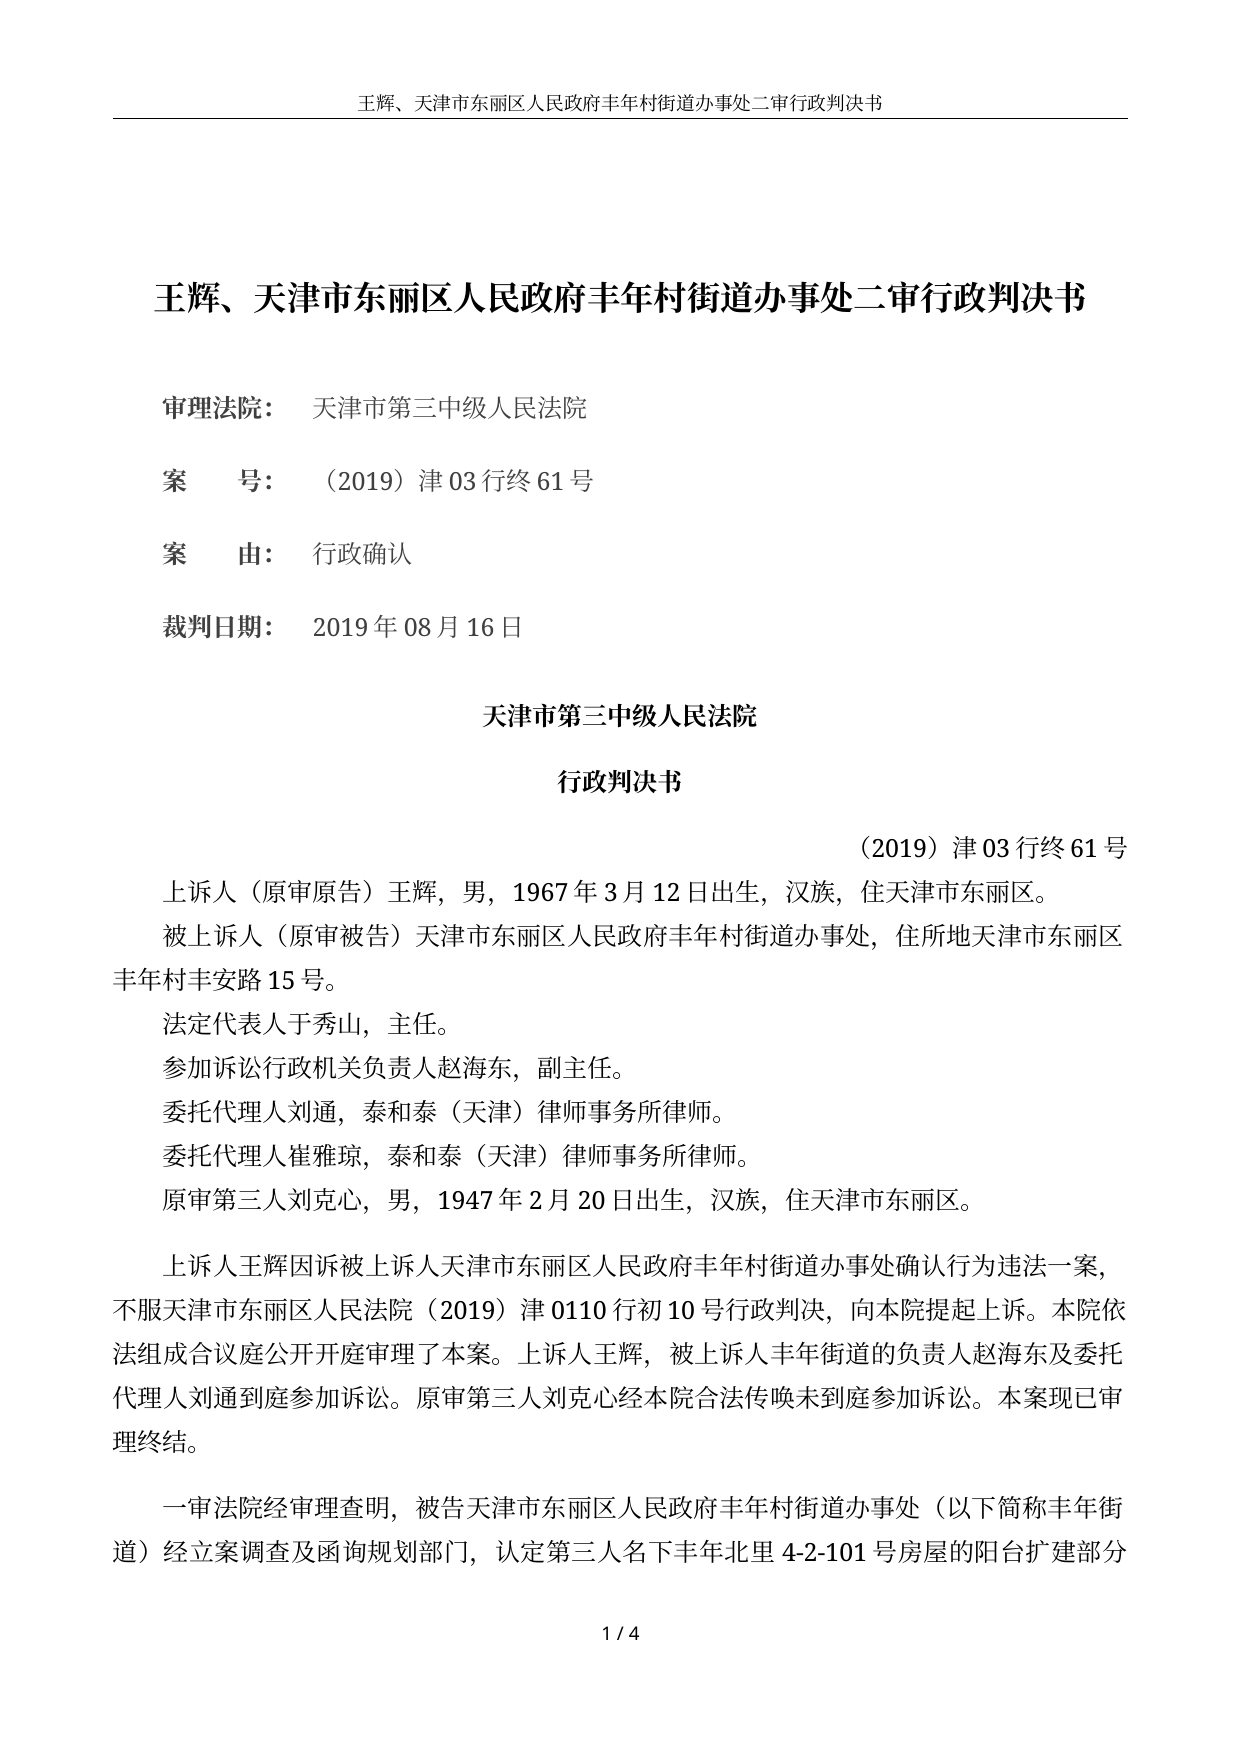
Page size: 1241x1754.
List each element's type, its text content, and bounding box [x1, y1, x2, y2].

text 案 由： 行政确认 [112, 531, 1128, 575]
text 上诉人王辉因诉被上诉人天津市东丽区人民政府丰年村街道办事处确认行为违法一案，不服天津市东丽区人民法院（2019）津0110行初10号行政判决，向本院提起上诉。本院依法组成合议庭公开开庭审理了本案。上诉人王辉，被上诉人丰年街道的负责人赵海东及委托代理人刘通到庭参加诉讼。原审第三人刘克心经本院合法传唤未到庭参加诉讼。本案现已审理终结。 [112, 1243, 1128, 1463]
text 审理法院： 天津市第三中级人民法院 [112, 384, 1128, 428]
text 裁判日期： 2019年08月16日 [112, 604, 1128, 648]
text 参加诉讼行政机关负责人赵海东，副主任。 [112, 1044, 1128, 1089]
text 案 号： （2019）津03行终61号 [112, 458, 1128, 502]
text （2019）津03行终61号 [112, 824, 1128, 868]
text 委托代理人崔雅琼，泰和泰（天津）律师事务所律师。 [112, 1133, 1128, 1177]
subtitle 行政判决书 [112, 758, 1128, 802]
text 被上诉人（原审被告）天津市东丽区人民政府丰年村街道办事处，住所地天津市东丽区丰年村丰安路15号。 [112, 912, 1128, 1001]
text 委托代理人刘通，泰和泰（天津）律师事务所律师。 [112, 1089, 1128, 1133]
title 王辉、天津市东丽区人民政府丰年村街道办事处二审行政判决书 [112, 252, 1128, 340]
text 原审第三人刘克心，男，1947年2月20日出生，汉族，住天津市东丽区。 [112, 1177, 1128, 1221]
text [112, 1485, 1128, 1573]
text 上诉人（原审原告）王辉，男，1967年3月12日出生，汉族，住天津市东丽区。 [112, 868, 1128, 912]
subtitle 天津市第三中级人民法院 [112, 692, 1128, 736]
text 法定代表人于秀山，主任。 [112, 1001, 1128, 1044]
